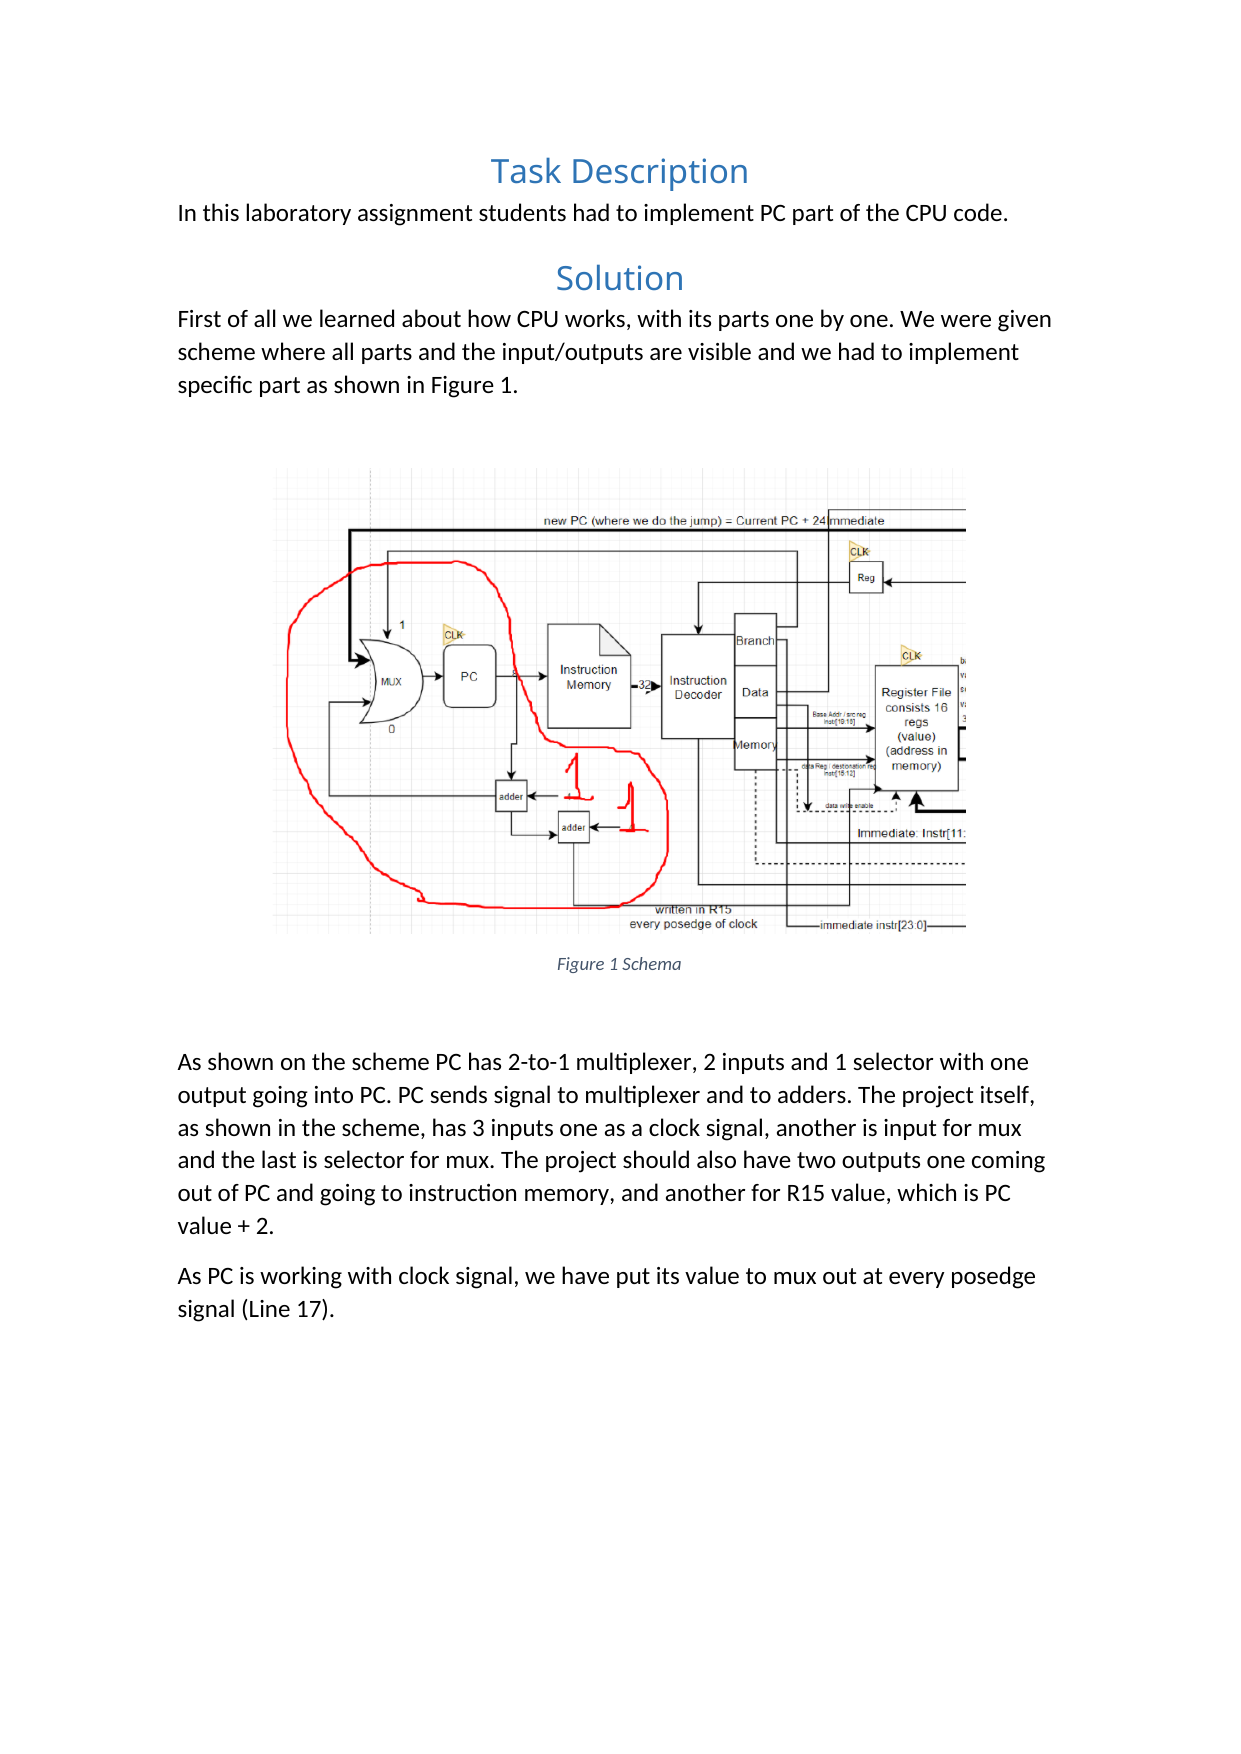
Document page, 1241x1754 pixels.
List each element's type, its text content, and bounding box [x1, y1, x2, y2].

text As PC is working with clock signal, we have put its value to mux out at every posedge signal (Line 17). [177, 1260, 1063, 1323]
text In this laboratory assignment students had to implement PC part of the CPU code. [177, 197, 1063, 227]
picture [272, 468, 968, 934]
text As shown on the scheme PC has 2-to-1 multiplexer, 2 inputs and 1 selector with one output going into PC. PC sends signal to multiplexer and to adders. The project itself, as shown in the scheme, has 3 inputs one as a clock signal, another is input for mux and the last is selector for mux. The project should also have two outputs one coming out of PC and going to instruction memory, and another for R15 value, which is PC value + 2. [177, 1046, 1063, 1241]
subtitle Task Description [177, 148, 1063, 193]
text First of all we learned about how CPU works, with its parts one by one. We were given scheme where all parts and the input/outputs are visible and we had to implement specific part as shown in Figure 1. [177, 303, 1063, 400]
subtitle Solution [177, 254, 1063, 300]
